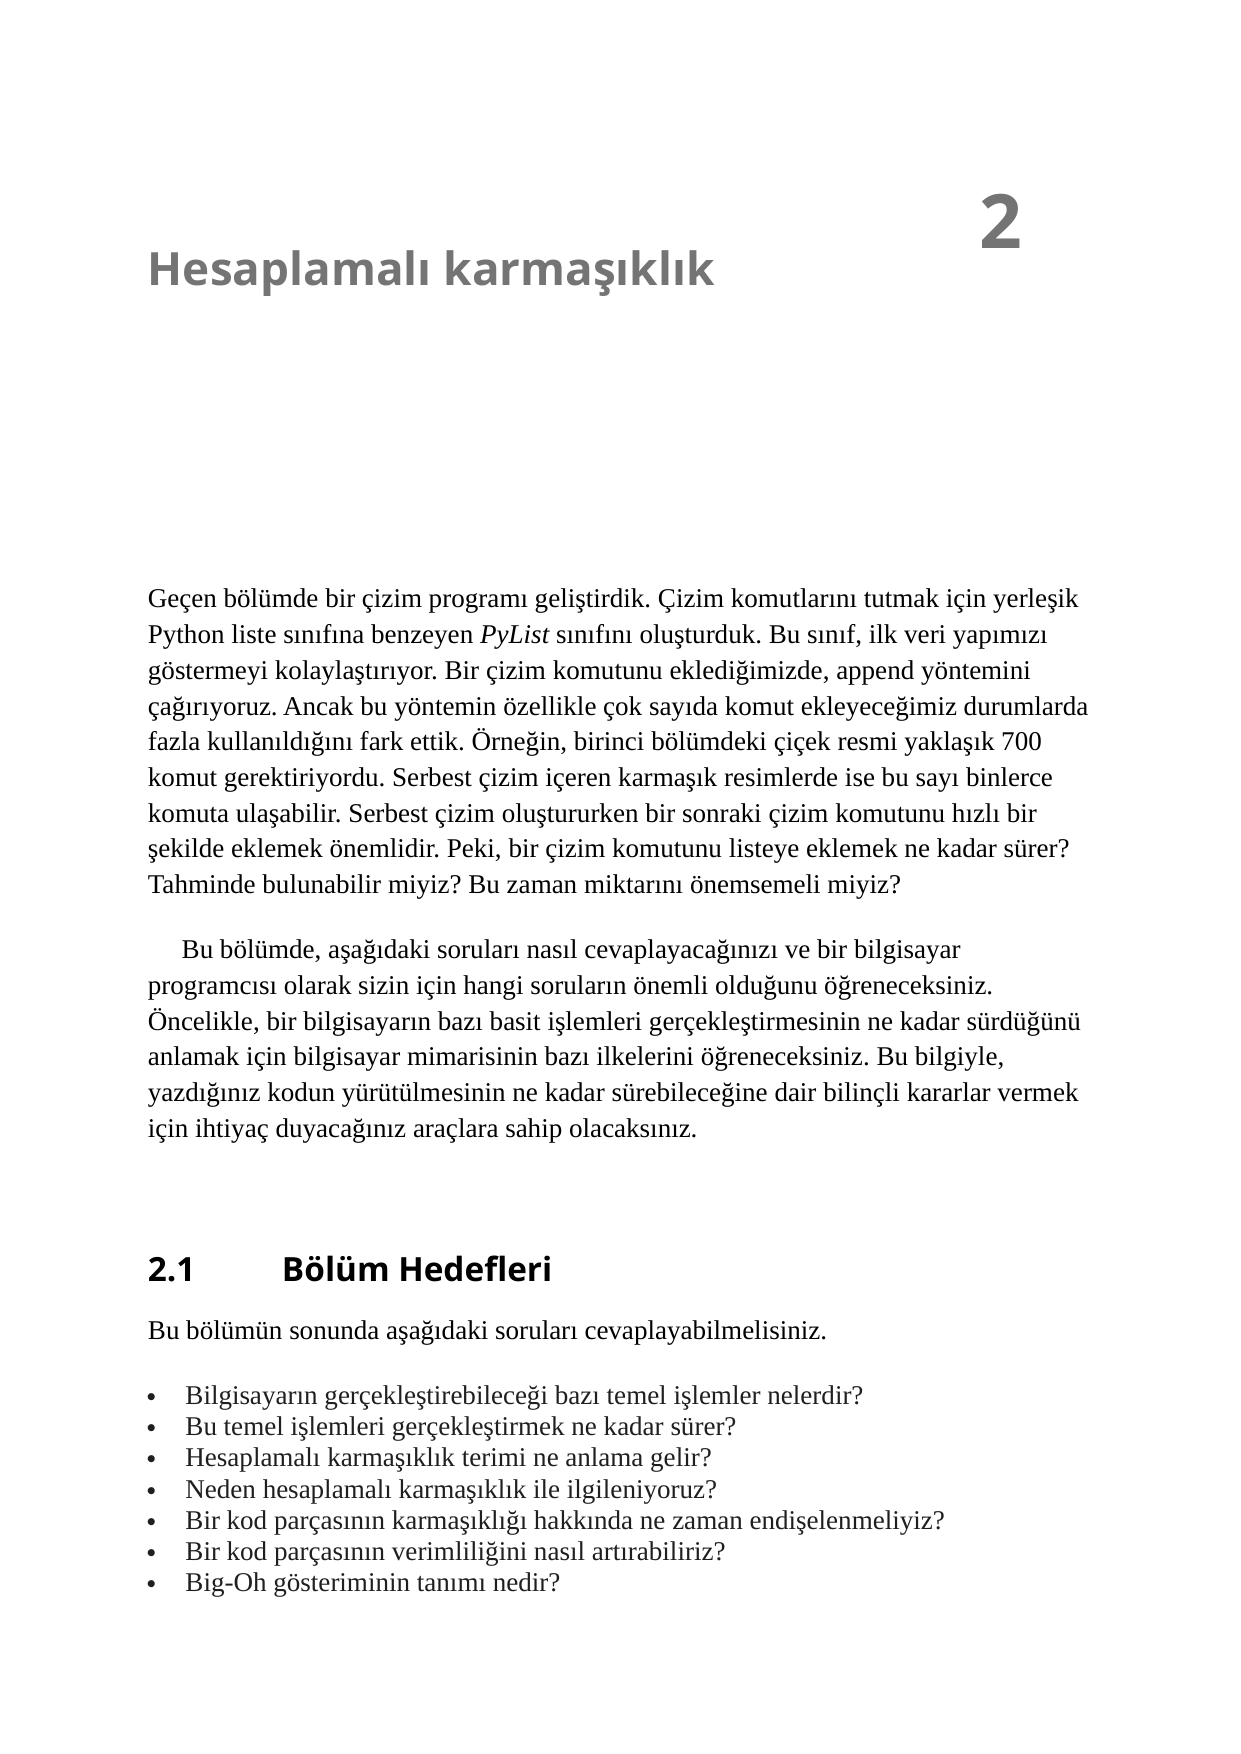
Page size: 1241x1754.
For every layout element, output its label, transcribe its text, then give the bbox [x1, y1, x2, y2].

list Bilgisayarın gerçekleştirebileceği bazı temel işlemler nelerdir? [148, 1379, 1093, 1410]
list Big-Oh gösteriminin tanımı nedir? [148, 1566, 1093, 1597]
list Neden hesaplamalı karmaşıklık ile ilgileniyoruz? [148, 1473, 1093, 1504]
list Bir kod parçasının karmaşıklığı hakkında ne zaman endişelenmeliyiz? [148, 1504, 1093, 1535]
text 2.1 Bölüm Hedefleri [148, 1246, 1093, 1291]
list Hesaplamalı karmaşıklık terimi ne anlama gelir? [148, 1442, 1093, 1473]
list Bu temel işlemleri gerçekleştirmek ne kadar sürer? [148, 1410, 1093, 1442]
text Bu bölümün sonunda aşağıdaki soruları cevaplayabilmelisiniz. [148, 1314, 1093, 1346]
text Geçen bölümde bir çizim programı geliştirdik. Çizim komutlarını tutmak için yerleşik Python liste sınıfına benzeyen PyList sınıfını oluşturduk. Bu sınıf, ilk veri yapımızı göstermeyi kolaylaştırıyor. Bir çizim komutunu eklediğimizde, append yöntemini çağırıyoruz. Ancak bu yöntemin özellikle çok sayıda komut ekleyeceğimiz durumlarda fazla kullanıldığını fark ettik. Örneğin, birinci bölümdeki çiçek resmi yaklaşık 700 komut gerektiriyordu. Serbest çizim içeren karmaşık resimlerde ise bu sayı binlerce komuta ulaşabilir. Serbest çizim oluştururken bir sonraki çizim komutunu hızlı bir şekilde eklemek önemlidir. Peki, bir çizim komutunu listeye eklemek ne kadar sürer? Tahminde bulunabilir miyiz? Bu zaman miktarını önemsemeli miyiz? [148, 582, 1093, 899]
text Hesaplamalı karmaşıklık [148, 236, 1093, 298]
text Bu bölümde, aşağıdaki soruları nasıl cevaplayacağınızı ve bir bilgisayar programcısı olarak sizin için hangi soruların önemli olduğunu öğreneceksiniz. Öncelikle, bir bilgisayarın bazı basit işlemleri gerçekleştirmesinin ne kadar sürdüğünü anlamak için bilgisayar mimarisinin bazı ilkelerini öğreneceksiniz. Bu bilgiyle, yazdığınız kodun yürütülmesinin ne kadar sürebileceğine dair bilinçli kararlar vermek için ihtiyaç duyacağınız araçlara sahip olacaksınız. [148, 933, 1093, 1143]
list Bir kod parçasının verimliliğini nasıl artırabiliriz? [148, 1535, 1093, 1566]
